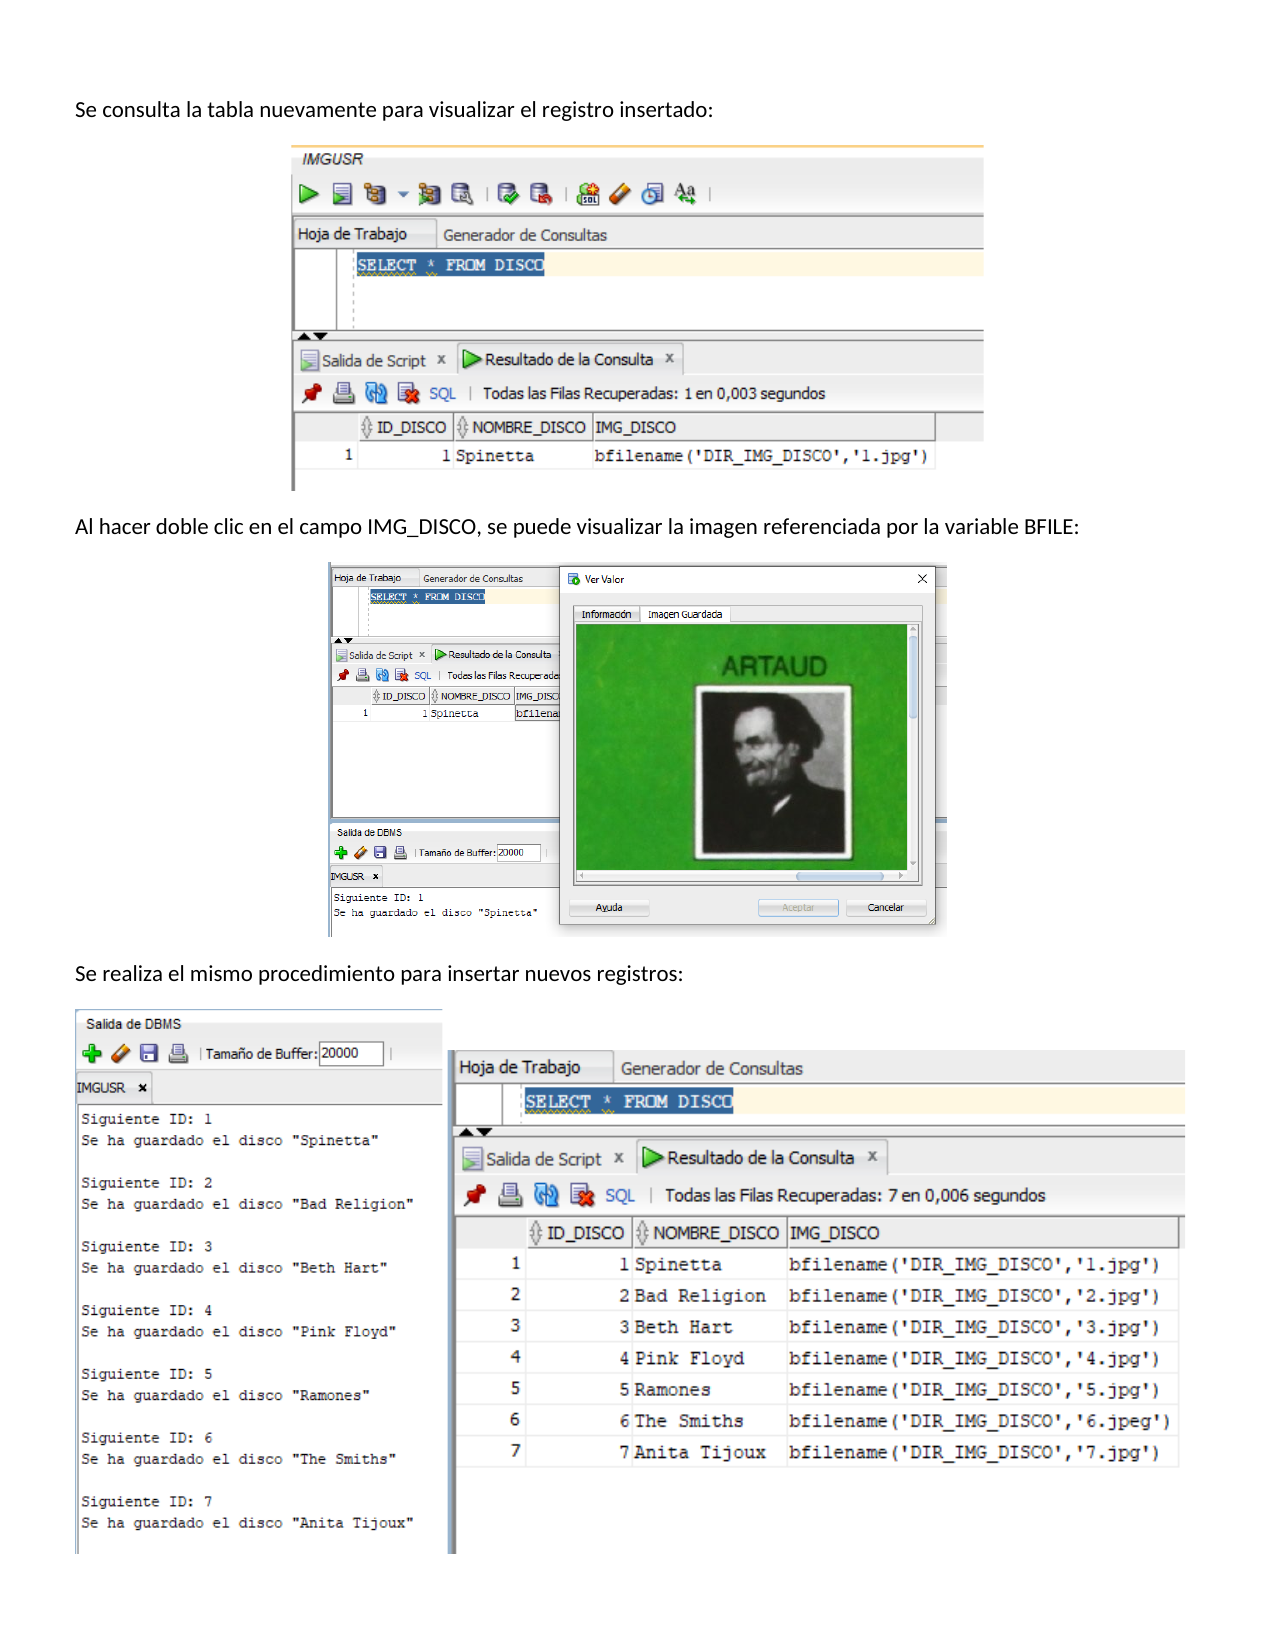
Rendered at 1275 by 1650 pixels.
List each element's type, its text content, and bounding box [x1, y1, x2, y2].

text Al hacer doble clic en el campo IMG_DISCO, se puede visualizar la imagen referenciada por la variable BFILE: [75, 512, 1200, 540]
picture [75, 1009, 443, 1554]
picture [328, 562, 947, 937]
text Se consulta la tabla nuevamente para visualizar el registro insertado: [75, 95, 1200, 123]
picture [447, 1050, 1185, 1554]
picture [291, 145, 984, 491]
text Se realiza el mismo procedimiento para insertar nuevos registros: [75, 959, 1200, 987]
